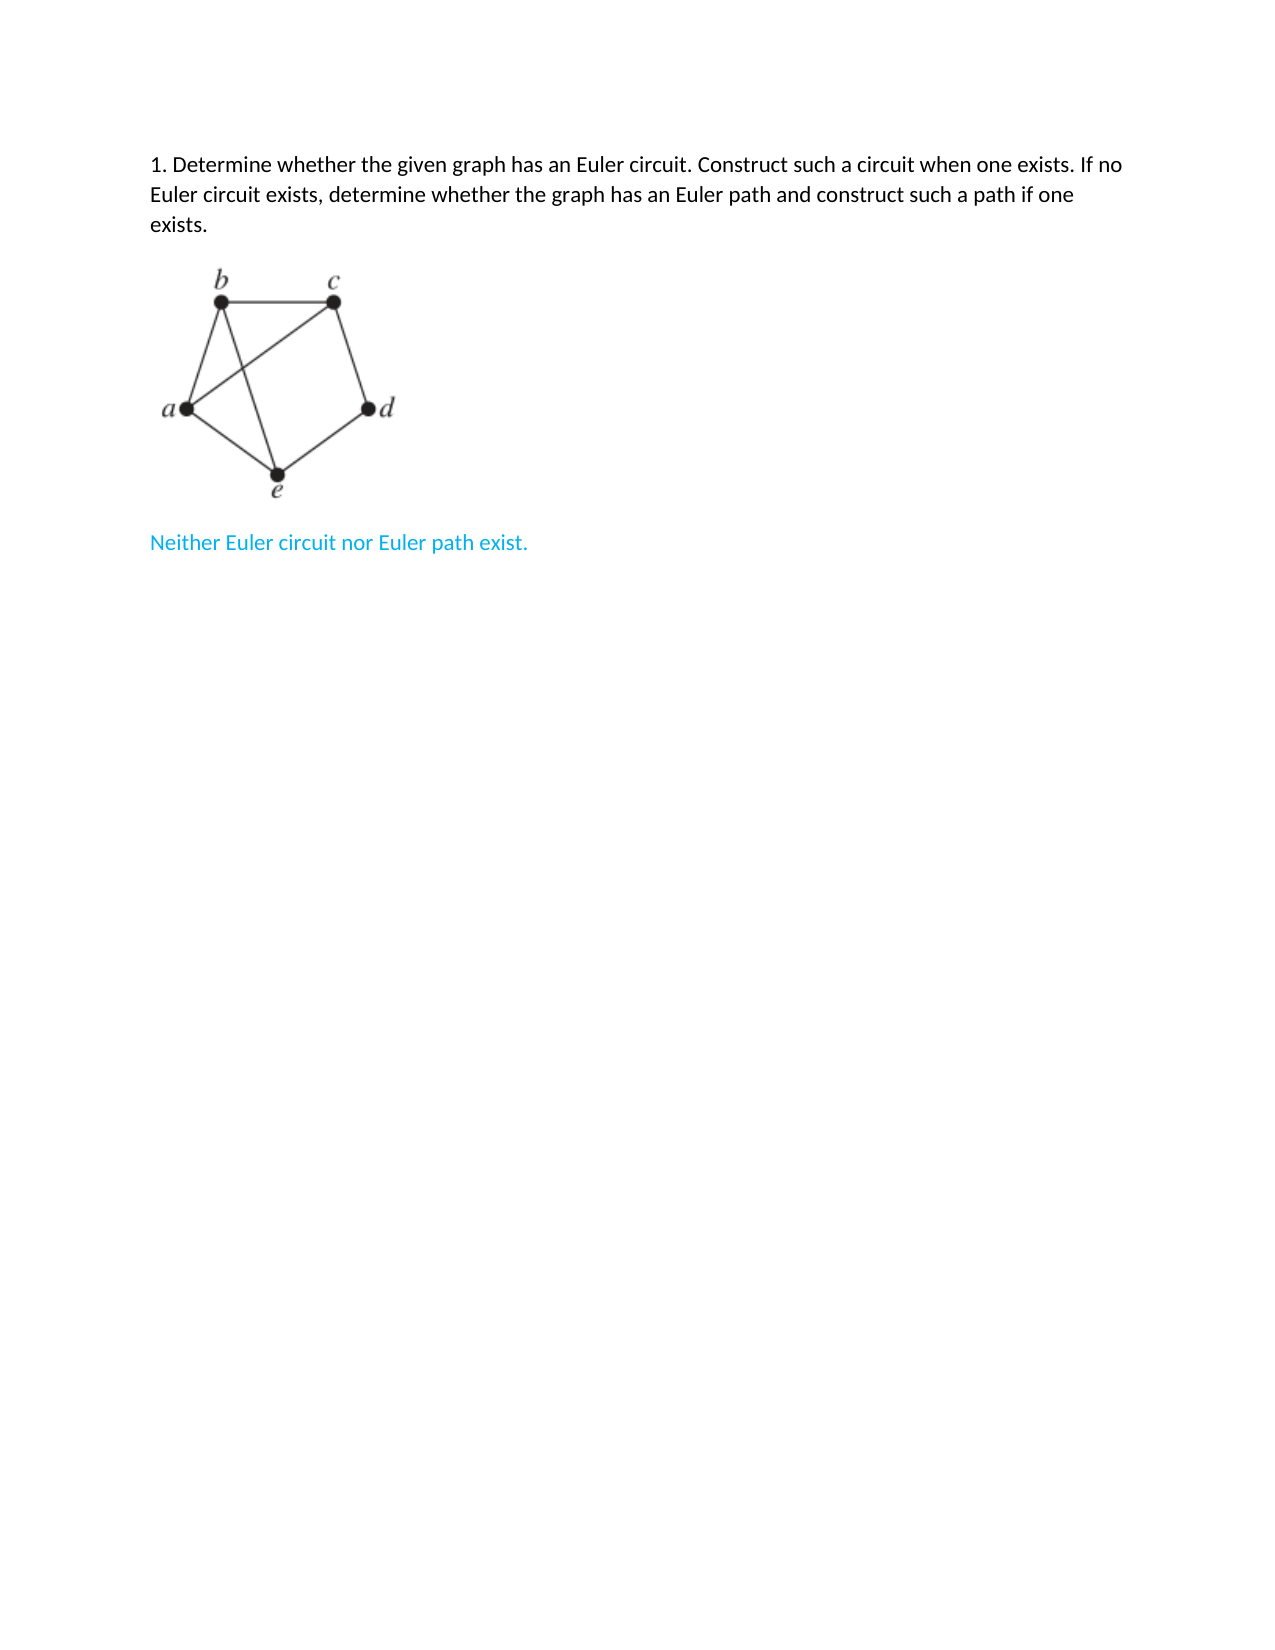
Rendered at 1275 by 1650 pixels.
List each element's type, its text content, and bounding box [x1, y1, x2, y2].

text 1. Determine whether the given graph has an Euler circuit. Construct such a circuit when one exists. If no Euler circuit exists, determine whether the graph has an Euler path and construct such a path if one exists. [150, 150, 1125, 238]
text Neither Euler circuit nor Euler path exist. [150, 528, 1125, 556]
picture [150, 257, 407, 509]
